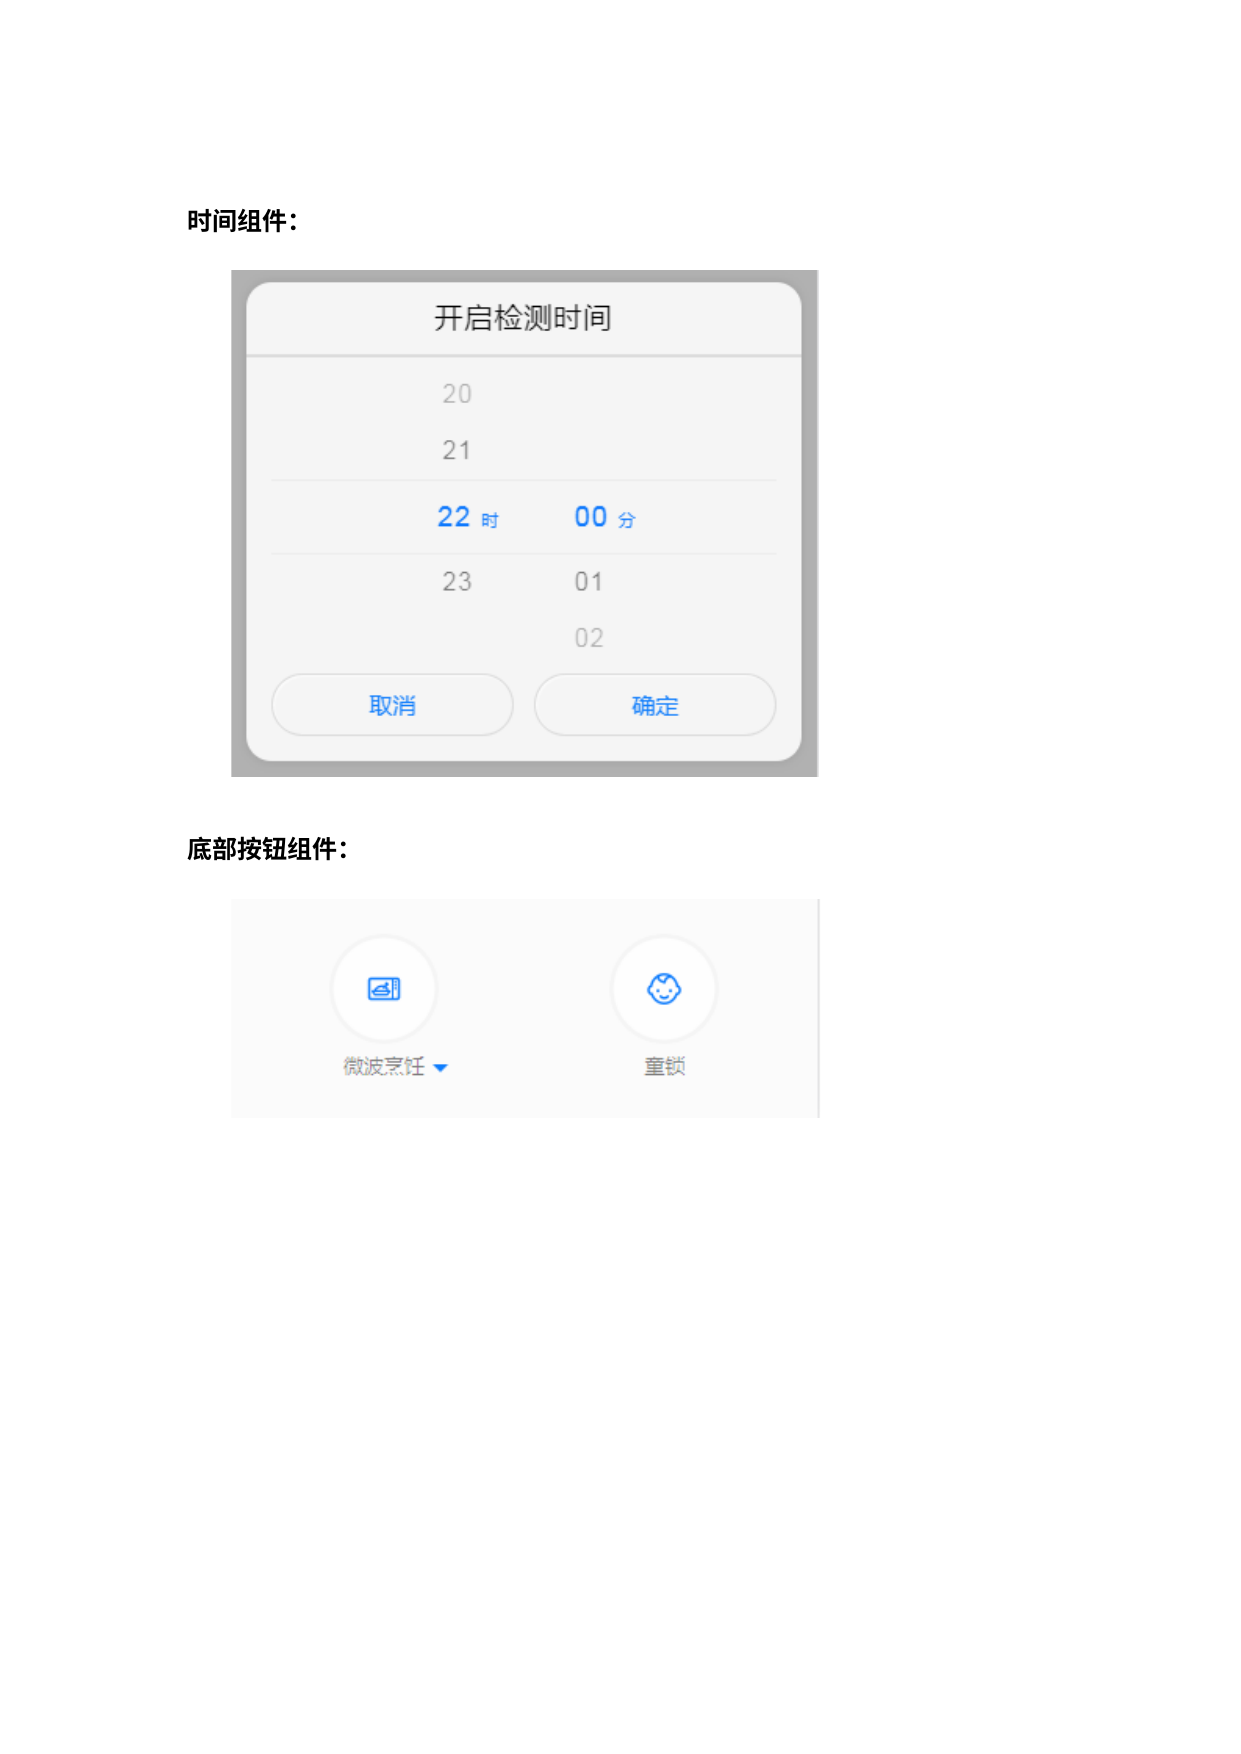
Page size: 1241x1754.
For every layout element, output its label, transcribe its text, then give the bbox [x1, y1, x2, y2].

subtitle 底部按钮组件： [187, 816, 1053, 881]
picture [231, 899, 821, 1118]
subtitle 时间组件： [187, 187, 1053, 252]
picture [231, 270, 819, 777]
